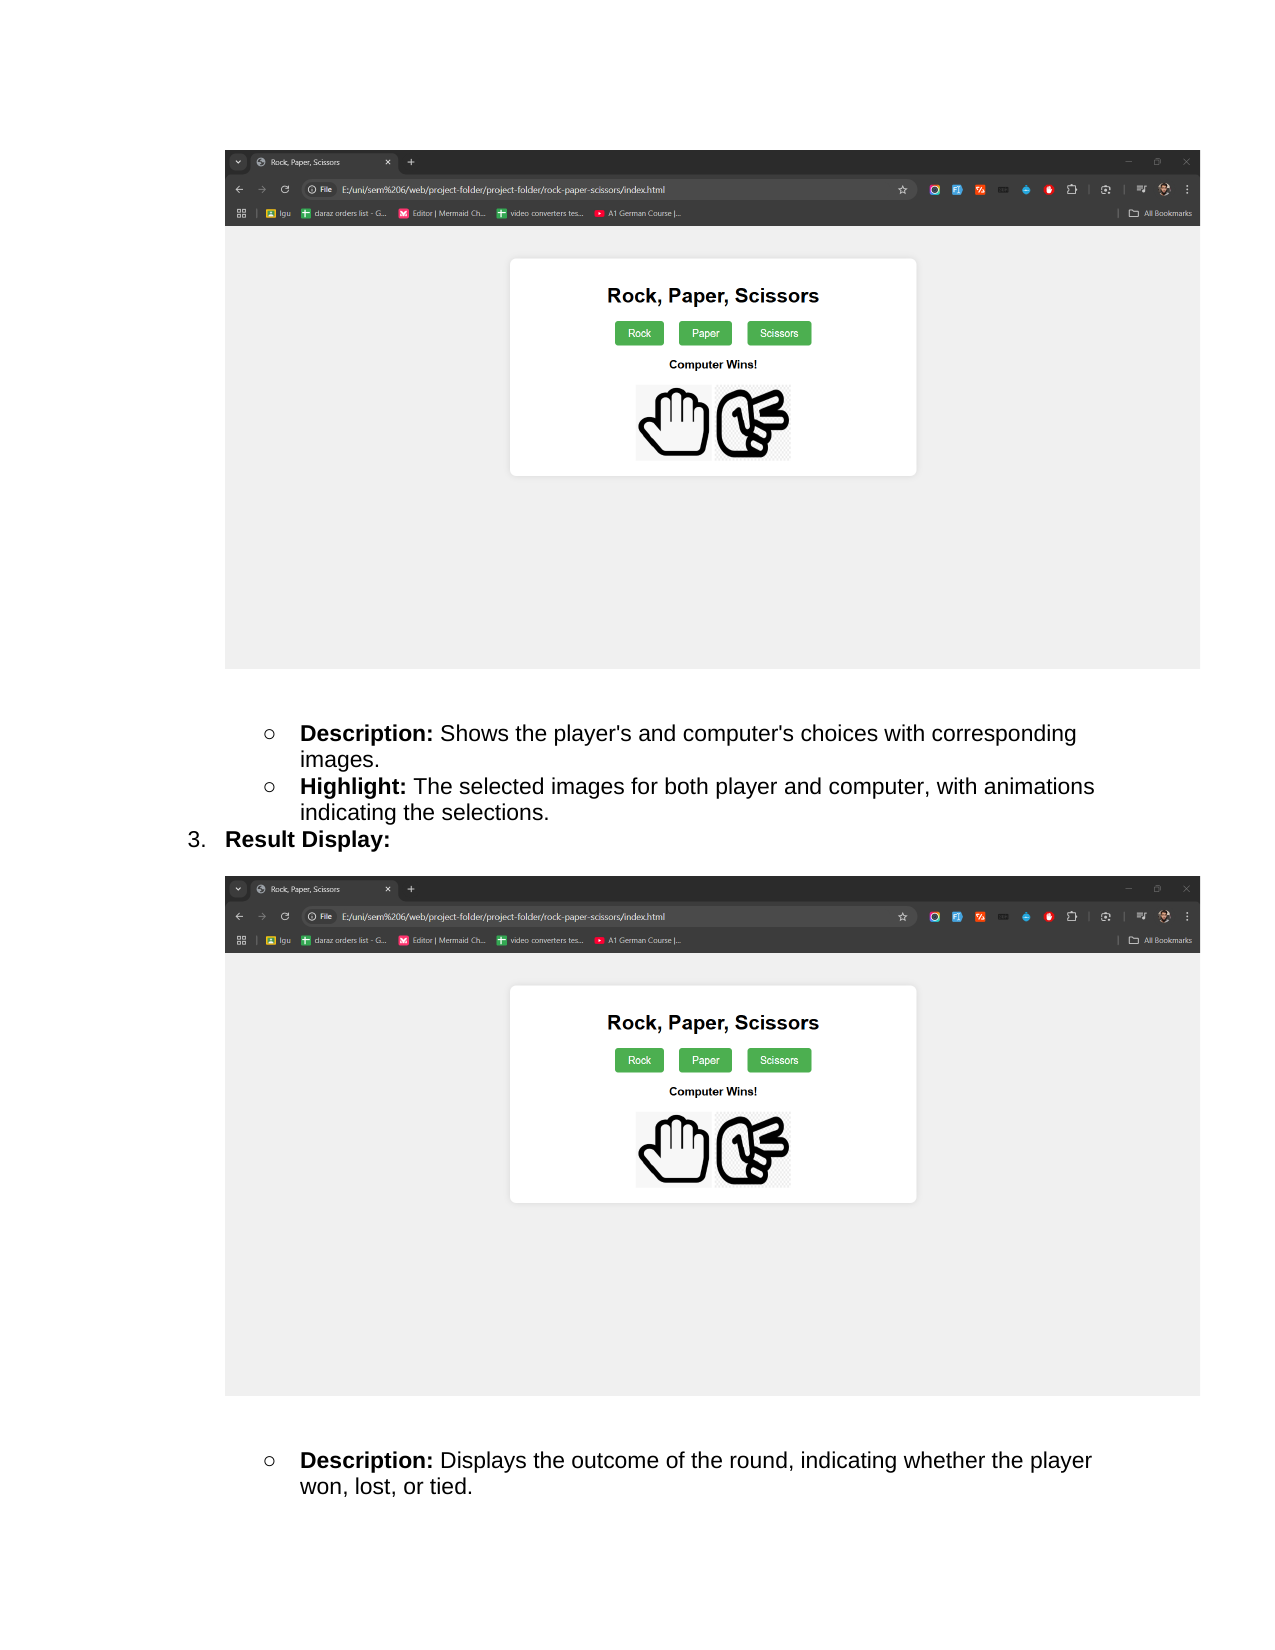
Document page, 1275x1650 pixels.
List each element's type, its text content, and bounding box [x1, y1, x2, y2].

picture [225, 150, 1200, 669]
list Result Display: [187, 826, 1125, 852]
list Highlight: The selected images for both player and computer, with animations indicating the selections. [262, 773, 1125, 826]
list Description: Shows the player's and computer's choices with corresponding images. [262, 720, 1125, 773]
list Description: Displays the outcome of the round, indicating whether the player won, lost, or tied. [262, 1447, 1125, 1500]
picture [225, 876, 1200, 1396]
